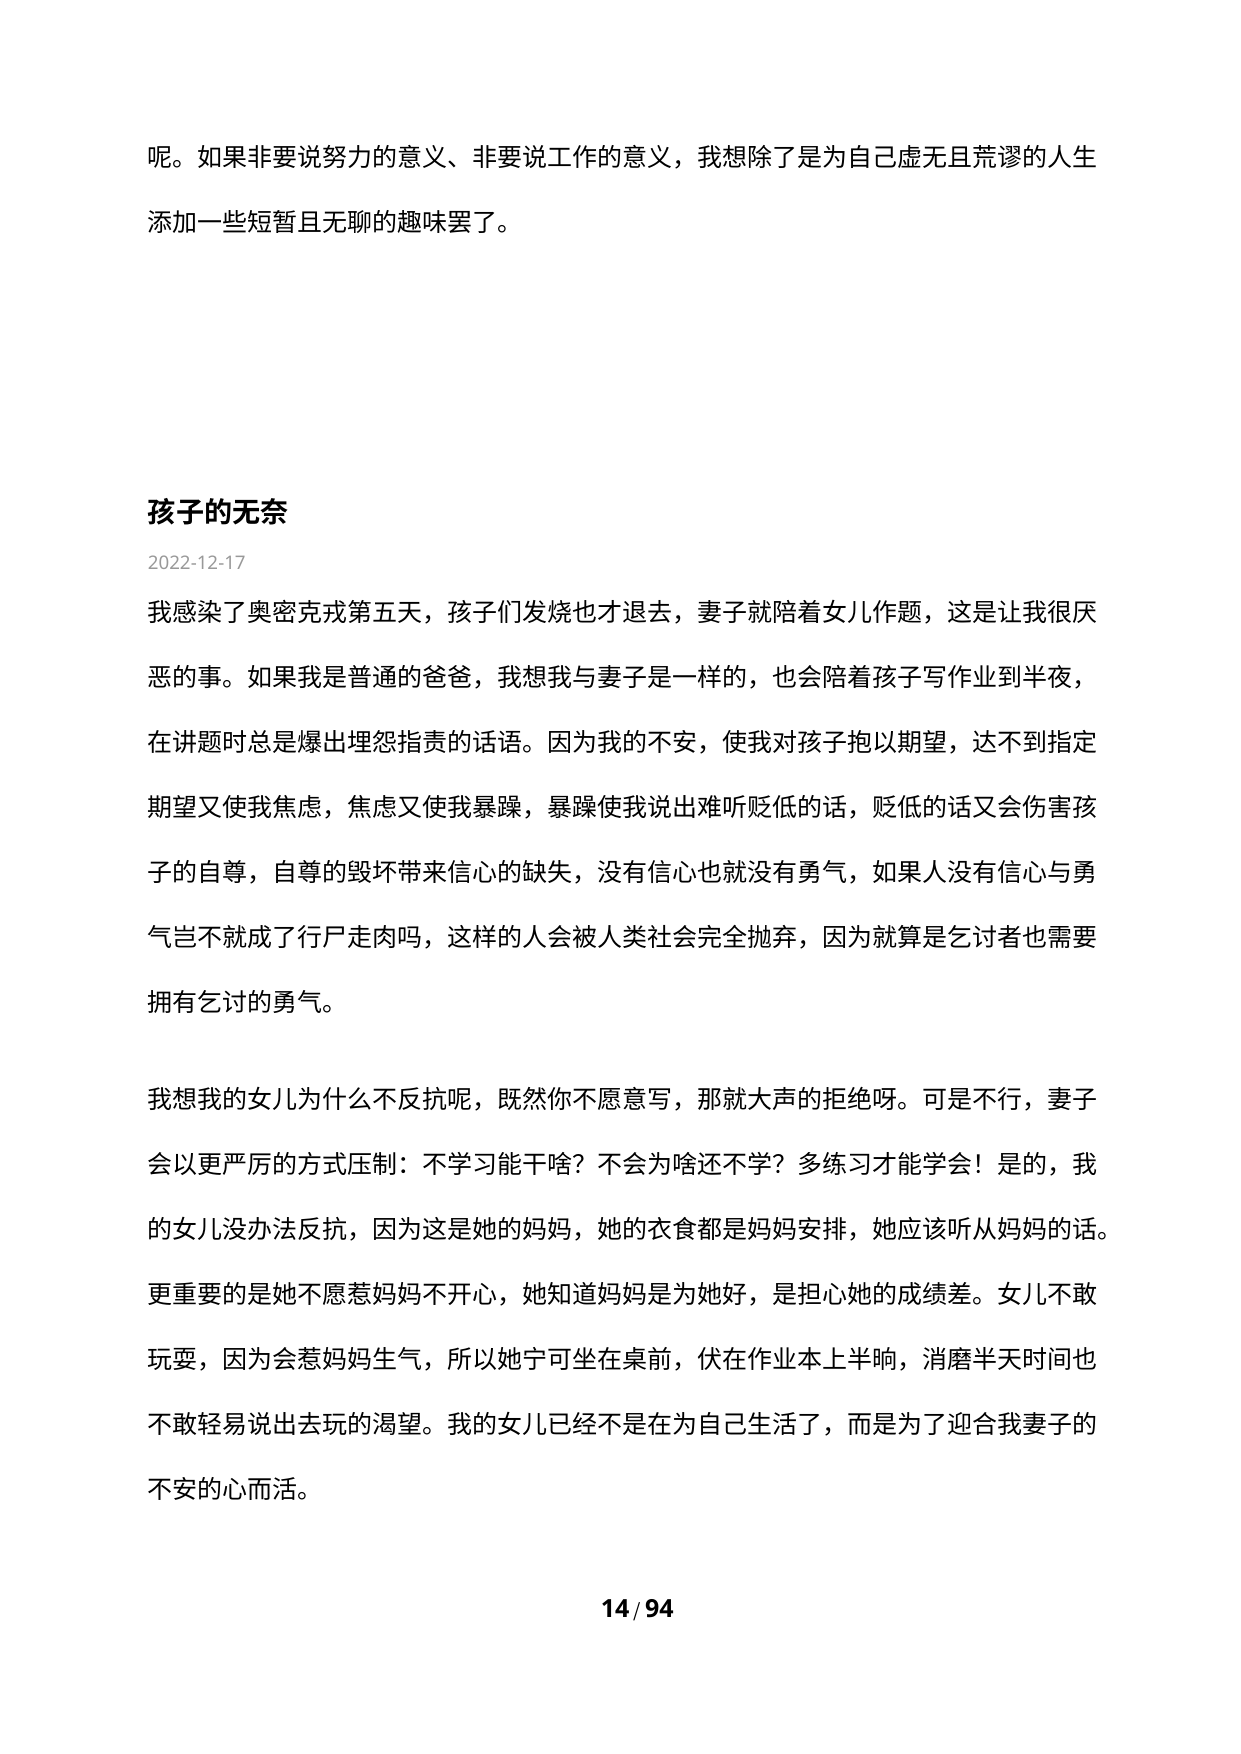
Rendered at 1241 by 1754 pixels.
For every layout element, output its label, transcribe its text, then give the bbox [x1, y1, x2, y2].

text 2022-12-17 [148, 546, 1122, 578]
text 我感染了奥密克戎第五天，孩子们发烧也才退去，妻子就陪着女儿作题，这是让我很厌恶的事。如果我是普通的爸爸，我想我与妻子是一样的，也会陪着孩子写作业到半夜，在讲题时总是爆出埋怨指责的话语。因为我的不安，使我对孩子抱以期望，达不到指定期望又使我焦虑，焦虑又使我暴躁，暴躁使我说出难听贬低的话，贬低的话又会伤害孩子的自尊，自尊的毁坏带来信心的缺失，没有信心也就没有勇气，如果人没有信心与勇气岂不就成了行尸走肉吗，这样的人会被人类社会完全抛弃，因为就算是乞讨者也需要拥有乞讨的勇气。 [148, 578, 1122, 1033]
text 我想我的女儿为什么不反抗呢，既然你不愿意写，那就大声的拒绝呀。可是不行，妻子会以更严厉的方式压制：不学习能干啥？不会为啥还不学？多练习才能学会！是的，我的女儿没办法反抗，因为这是她的妈妈，她的衣食都是妈妈安排，她应该听从妈妈的话。更重要的是她不愿惹妈妈不开心，她知道妈妈是为她好，是担心她的成绩差。女儿不敢玩耍，因为会惹妈妈生气，所以她宁可坐在桌前，伏在作业本上半晌，消磨半天时间也不敢轻易说出去玩的渴望。我的女儿已经不是在为自己生活了，而是为了迎合我妻子的不安的心而活。 [148, 1066, 1122, 1521]
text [148, 123, 1122, 253]
text 孩子的无奈 [148, 477, 1122, 542]
